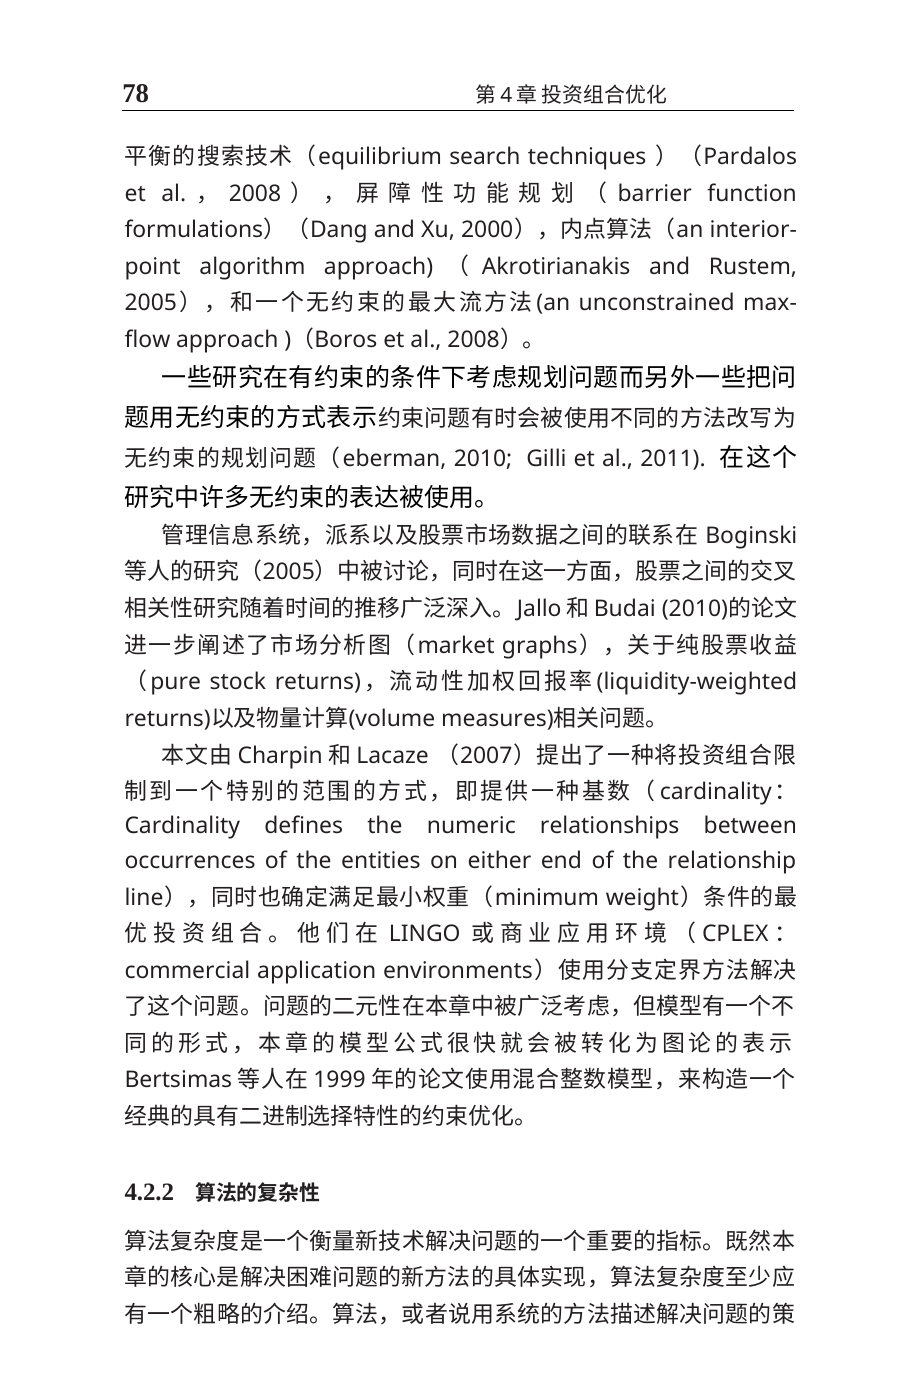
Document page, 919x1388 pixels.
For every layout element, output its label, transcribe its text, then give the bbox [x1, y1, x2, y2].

text 平衡的搜索技术（equilibrium search techniques ）（Pardalos et al.，2008），屏障性功能规划（barrier function formulations）（Dang and Xu, 2000），内点算法（an interior-point algorithm approach)（Akrotirianakis and Rustem, 2005），和一个无约束的最大流方法(an unconstrained max-flow approach )（Boros et al., 2008）。 [124, 138, 797, 354]
text 一些研究在有约束的条件下考虑规划问题而另外一些把问题用无约束的方式表示约束问题有时会被使用不同的方法改写为无约束的规划问题（eberman, 2010; Gilli et al., 2011). 在这个研究中许多无约束的表达被使用。 [124, 358, 797, 513]
text 本文由Charpin和Lacaze （2007）提出了一种将投资组合限制到一个特别的范围的方式，即提供一种基数（cardinality：Cardinality defines the numeric relationships between occurrences of the entities on either end of the relationship line），同时也确定满足最小权重（minimum weight）条件的最优投资组合。他们在LINGO或商业应用环境（CPLEX：commercial application environments）使用分支定界方法解决了这个问题。问题的二元性在本章中被广泛考虑，但模型有一个不同的形式，本章的模型公式很快就会被转化为图论的表示。Bertsimas等人在1999年的论文使用混合整数模型，来构造一个经典的具有二进制选择特性的约束优化。 [124, 736, 797, 1131]
list 算法的复杂性 [124, 1176, 808, 1206]
text 管理信息系统，派系以及股票市场数据之间的联系在Boginski等人的研究（2005）中被讨论，同时在这一方面，股票之间的交叉相关性研究随着时间的推移广泛深入。Jallo和Budai (2010)的论文进一步阐述了市场分析图（market graphs），关于纯股票收益（pure stock returns)，流动性加权回报率(liquidity-weighted returns)以及物量计算(volume measures)相关问题。 [124, 517, 797, 733]
